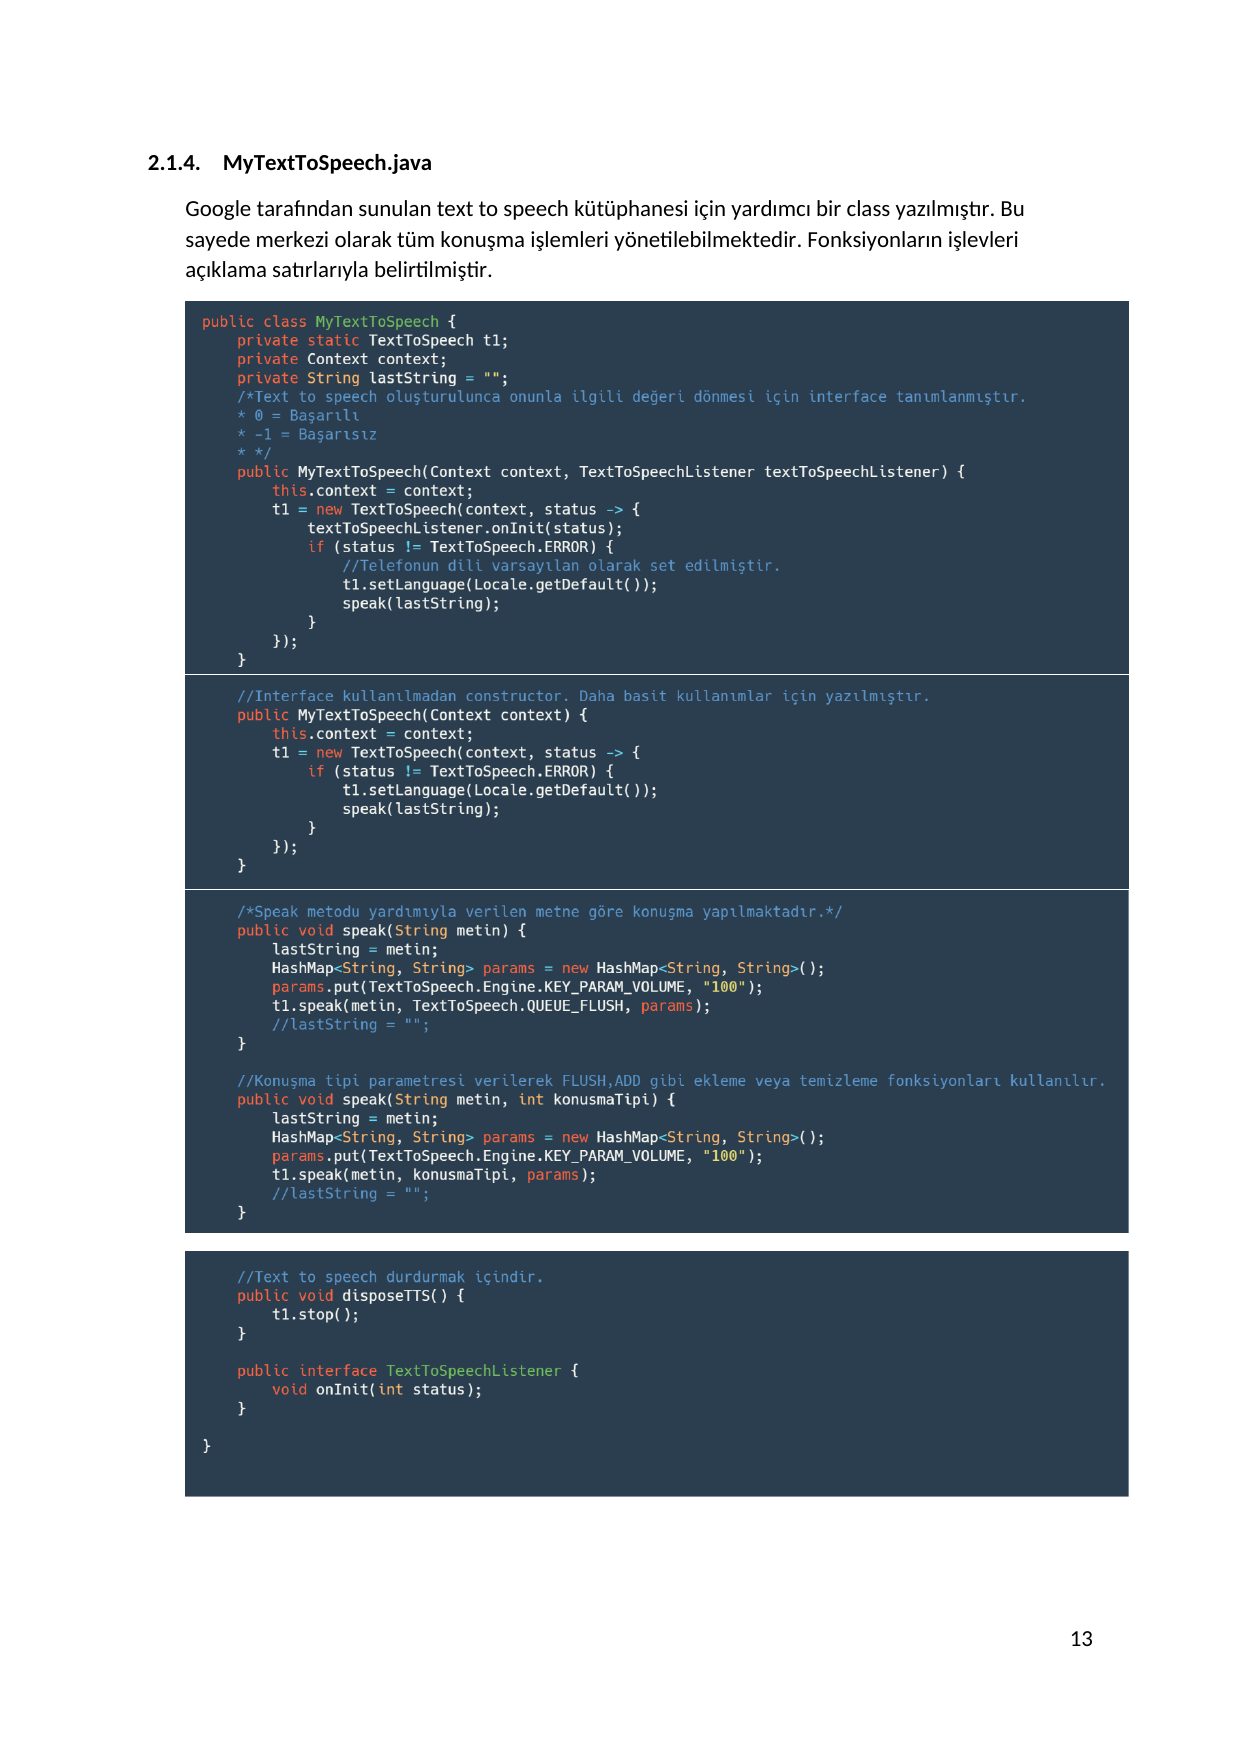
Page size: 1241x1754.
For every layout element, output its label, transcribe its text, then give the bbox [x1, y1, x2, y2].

picture [185, 675, 1129, 889]
picture [185, 1251, 1129, 1497]
text Google tarafından sunulan text to speech kütüphanesi için yardımcı bir class yazılmıştır. Bu sayede merkezi olarak tüm konuşma işlemleri yönetilebilmektedir. Fonksiyonların işlevleri açıklama satırlarıyla belirtilmiştir. [185, 194, 1093, 283]
picture [185, 890, 1129, 1233]
picture [185, 301, 1129, 674]
subtitle MyTextToSpeech.java [148, 148, 1093, 176]
